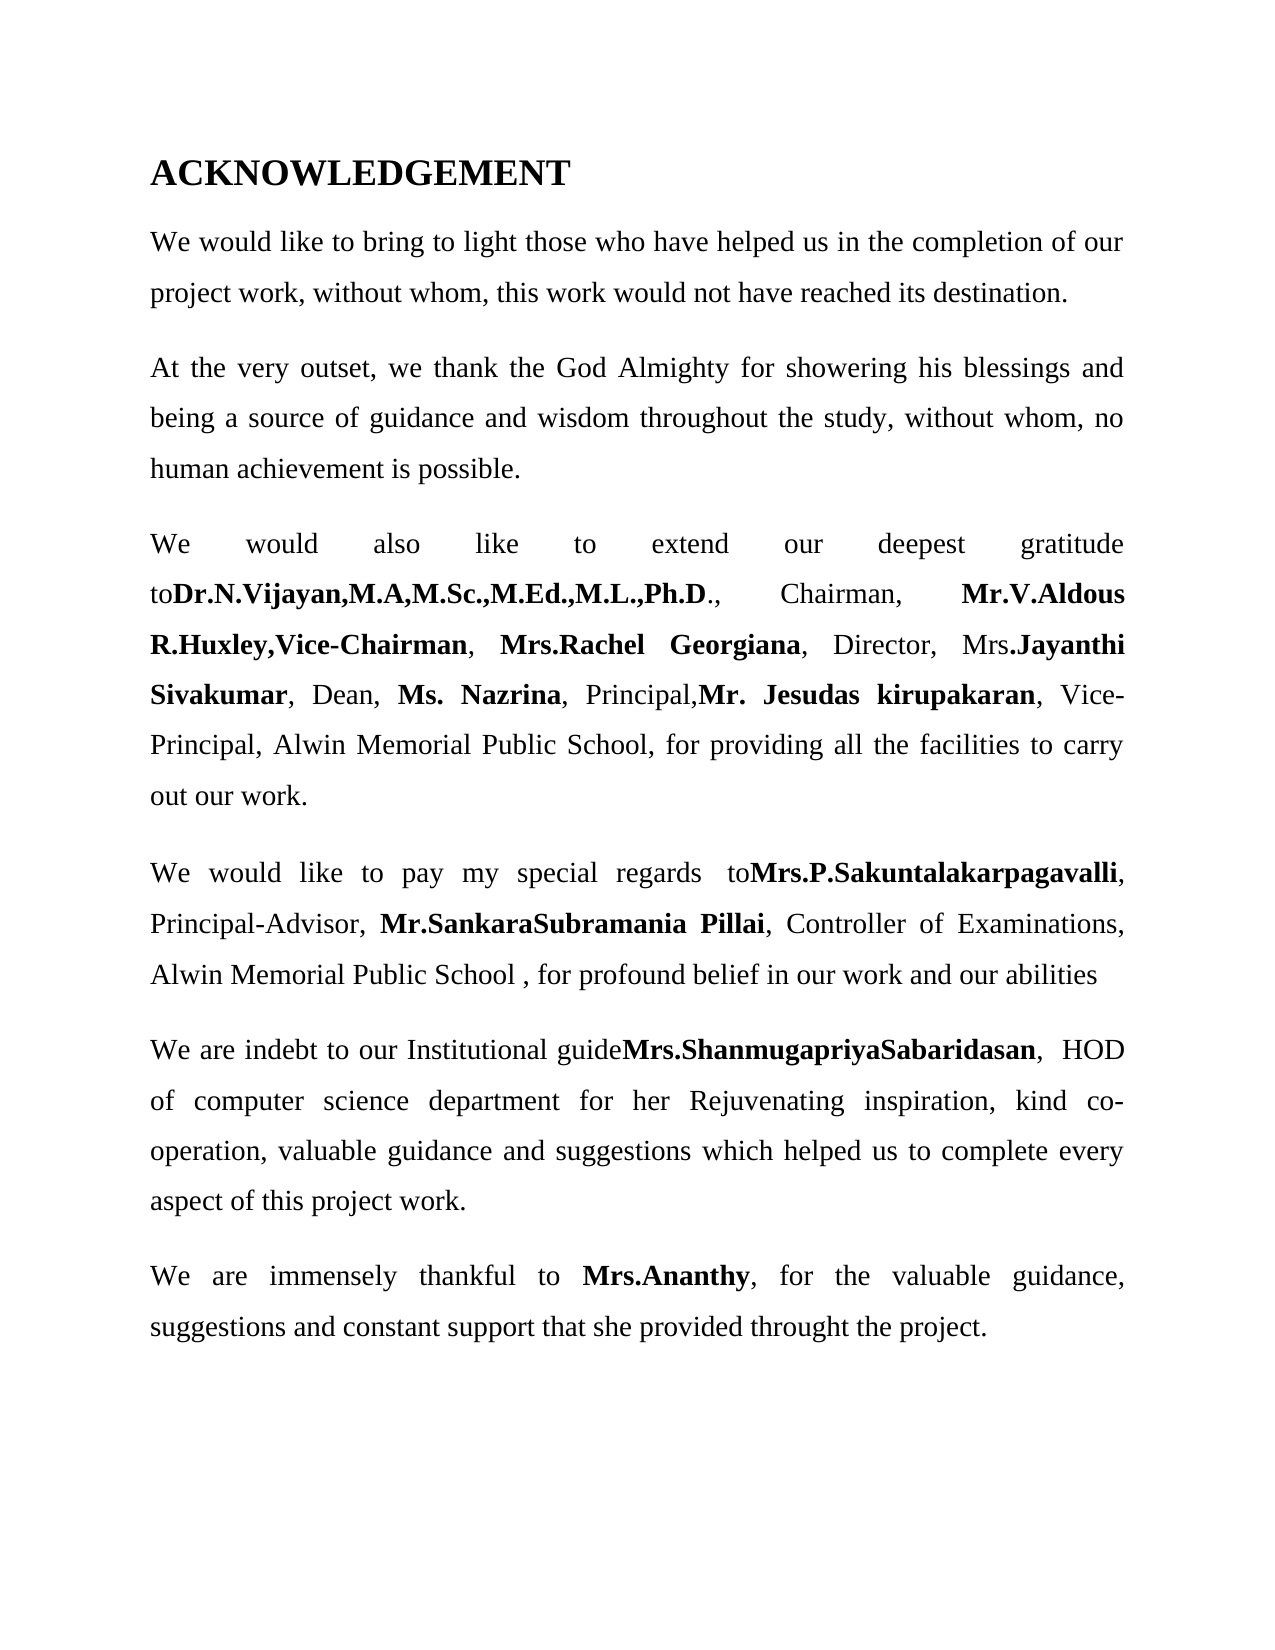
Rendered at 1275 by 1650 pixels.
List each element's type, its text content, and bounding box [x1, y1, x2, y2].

text We would like to pay my special regards toMrs.P.Sakuntalakarpagavalli, Principal-Advisor, Mr.SankaraSubramania Pillai, Controller of Examinations, Alwin Memorial Public School , for profound belief in our work and our abilities [150, 853, 1125, 991]
text At the very outset, we thank the God Almighty for showering his blessings and being a source of guidance and wisdom throughout the study, without whom, no human achievement is possible. [150, 350, 1125, 484]
text ACKNOWLEDGEMENT [150, 150, 1125, 193]
text We would like to bring to light those who have helped us in the completion of our project work, without whom, this work would not have reached its destination. [150, 224, 1125, 308]
text We are indebt to our Institutional guideMrs.ShanmugapriyaSabaridasan, HOD of computer science department for her Rejuvenating inspiration, kind co-operation, valuable guidance and suggestions which helped us to complete every aspect of this project work. [150, 1032, 1125, 1217]
text We are immensely thankful to Mrs.Ananthy, for the valuable guidance, suggestions and constant support that she provided throught the project. [150, 1258, 1125, 1342]
text We would also like to extend our deepest gratitude toDr.N.Vijayan,M.A,M.Sc.,M.Ed.,M.L.,Ph.D., Chairman, Mr.V.Aldous R.Huxley,Vice-Chairman, Mrs.Rachel Georgiana, Director, Mrs.Jayanthi Sivakumar, Dean, Ms. Nazrina, Principal,Mr. Jesudas kirupakaran, Vice-Principal, Alwin Memorial Public School, for providing all the facilities to carry out our work. [150, 526, 1125, 811]
